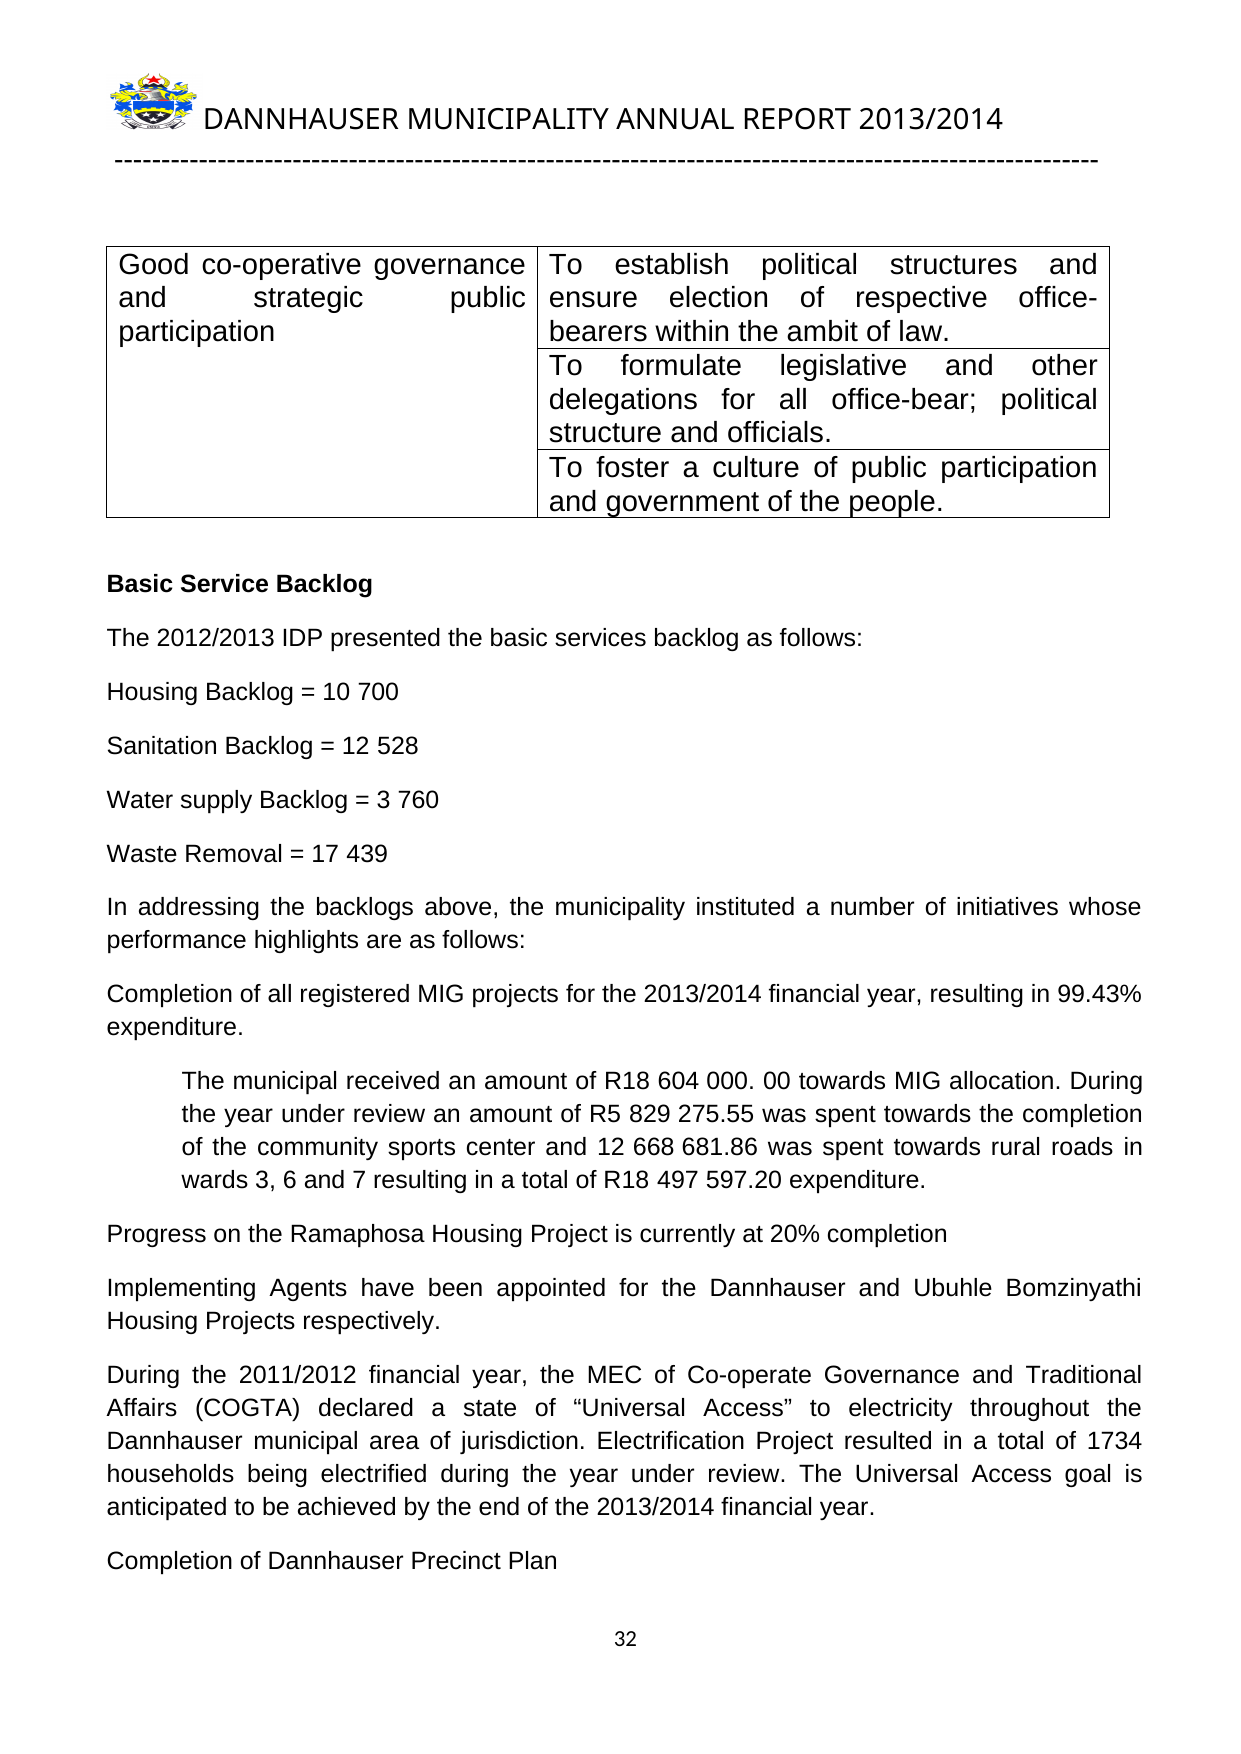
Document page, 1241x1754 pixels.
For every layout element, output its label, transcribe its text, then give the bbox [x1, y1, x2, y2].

text The 2012/2013 IDP presented the basic services backlog as follows: [106, 623, 1144, 652]
picture [106, 73, 203, 130]
text Waste Removal = 17 439 [106, 838, 1144, 867]
table_cell To establish political structures and ensure election of respective office-bearers within the ambit of law. [538, 247, 1109, 347]
text Sanitation Backlog = 12 528 [106, 731, 1144, 759]
text Completion of Dannhauser Precinct Plan [106, 1546, 1144, 1574]
text During the 2011/2012 financial year, the MEC of Co-operate Governance and Traditional Affairs (COGTA) declared a state of “Universal Access” to electricity throughout the Dannhauser municipal area of jurisdiction. Electrification Project resulted in a total of 1734 households being electrified during the year under review. The Universal Access goal is anticipated to be achieved by the end of the 2013/2014 financial year. [106, 1360, 1144, 1521]
table_cell To formulate legislative and other delegations for all office-bear; political structure and officials. [538, 349, 1109, 449]
text Basic Service Backlog [106, 569, 1144, 598]
text Progress on the Ramaphosa Housing Project is currently at 20% completion [106, 1219, 1144, 1248]
table_cell Good co-operative governance and strategic public participation [107, 247, 537, 517]
text In addressing the backlogs above, the municipality instituted a number of initiatives whose performance highlights are as follows: [106, 892, 1144, 954]
text Water supply Backlog = 3 760 [106, 785, 1144, 813]
text The municipal received an amount of R18 604 000. 00 towards MIG allocation. During the year under review an amount of R5 829 275.55 was spent towards the completion of the community sports center and 12 668 681.86 was spent towards rural roads in wards 3, 6 and 7 resulting in a total of R18 497 597.20 expenditure. [181, 1066, 1144, 1194]
text Completion of all registered MIG projects for the 2013/2014 financial year, resulting in 99.43% expenditure. [106, 979, 1144, 1041]
text Implementing Agents have been appointed for the Dannhauser and Ubuhle Bomzinyathi Housing Projects respectively. [106, 1273, 1144, 1335]
table_cell To foster a culture of public participation and government of the people. [538, 450, 1109, 517]
text Housing Backlog = 10 700 [106, 677, 1144, 706]
